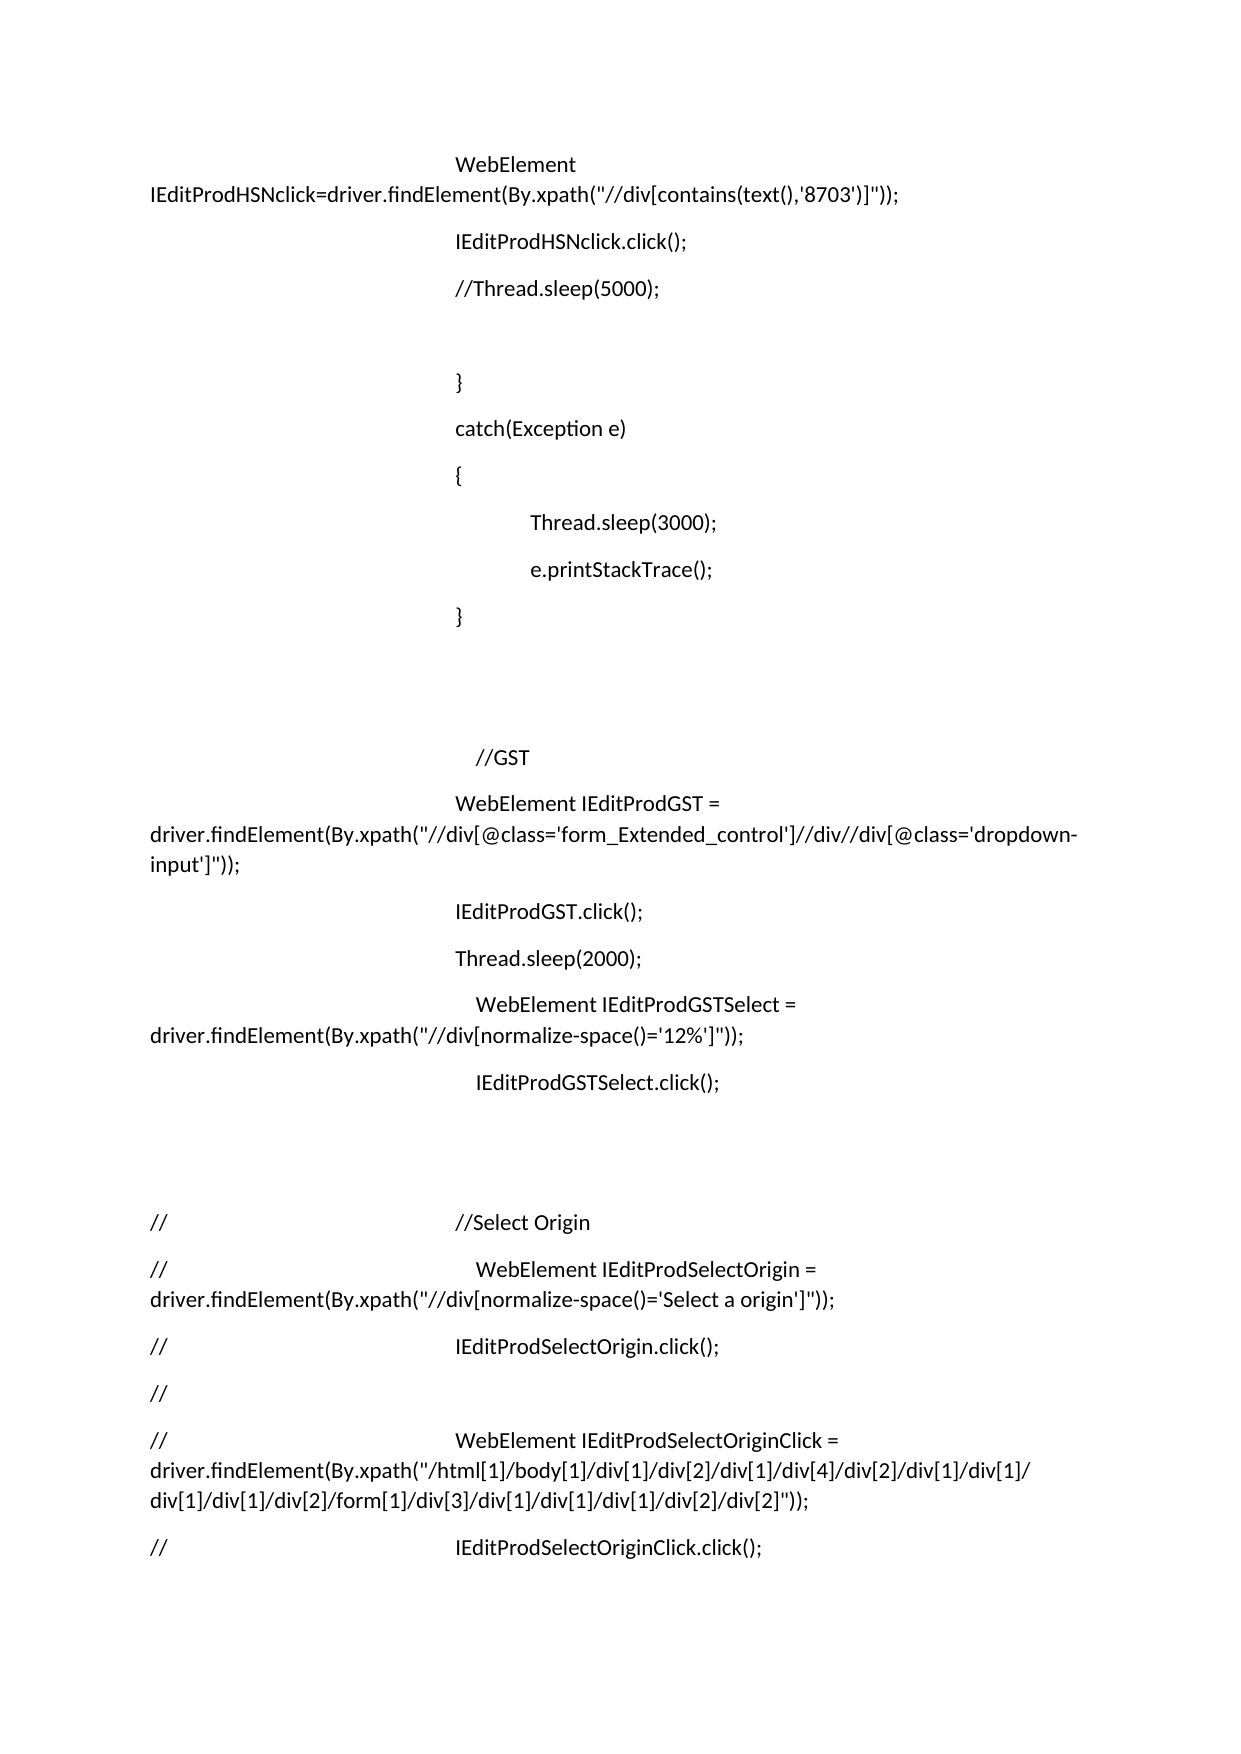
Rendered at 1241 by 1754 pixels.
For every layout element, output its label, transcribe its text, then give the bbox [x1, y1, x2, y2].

text Thread.sleep(3000); [150, 508, 1090, 536]
text WebElement IEditProdGST = driver.findElement(By.xpath("//div[@class='form_Extended_control']//div//div[@class='dropdown-input']")); [150, 789, 1090, 878]
text //GST [150, 743, 1090, 771]
text WebElement IEditProdGSTSelect = driver.findElement(By.xpath("//div[normalize-space()='12%']")); [150, 991, 1090, 1049]
text // IEditProdSelectOrigin.click(); [150, 1332, 1090, 1360]
text IEditProdGSTSelect.click(); [150, 1068, 1090, 1096]
text // IEditProdSelectOriginClick.click(); [150, 1533, 1090, 1561]
text // WebElement IEditProdSelectOrigin = driver.findElement(By.xpath("//div[normalize-space()='Select a origin']")); [150, 1255, 1090, 1313]
text catch(Exception e) [150, 414, 1090, 443]
text // [150, 1379, 1090, 1407]
text // //Select Origin [150, 1208, 1090, 1236]
text // WebElement IEditProdSelectOriginClick = driver.findElement(By.xpath("/html[1]/body[1]/div[1]/div[2]/div[1]/div[4]/div[2]/div[1]/div[1]/div[1]/div[1]/div[2]/form[1]/div[3]/div[1]/div[1]/div[1]/div[2]/div[2]")); [150, 1426, 1090, 1514]
text { [150, 461, 1090, 489]
text WebElement IEditProdHSNclick=driver.findElement(By.xpath("//div[contains(text(),'8703')]")); [150, 150, 1090, 208]
text //Thread.sleep(5000); [150, 274, 1090, 302]
text } [150, 602, 1090, 630]
text e.printStackTrace(); [150, 555, 1090, 583]
text IEditProdGST.click(); [150, 897, 1090, 925]
text IEditProdHSNclick.click(); [150, 227, 1090, 255]
text Thread.sleep(2000); [150, 944, 1090, 972]
text } [150, 368, 1090, 396]
